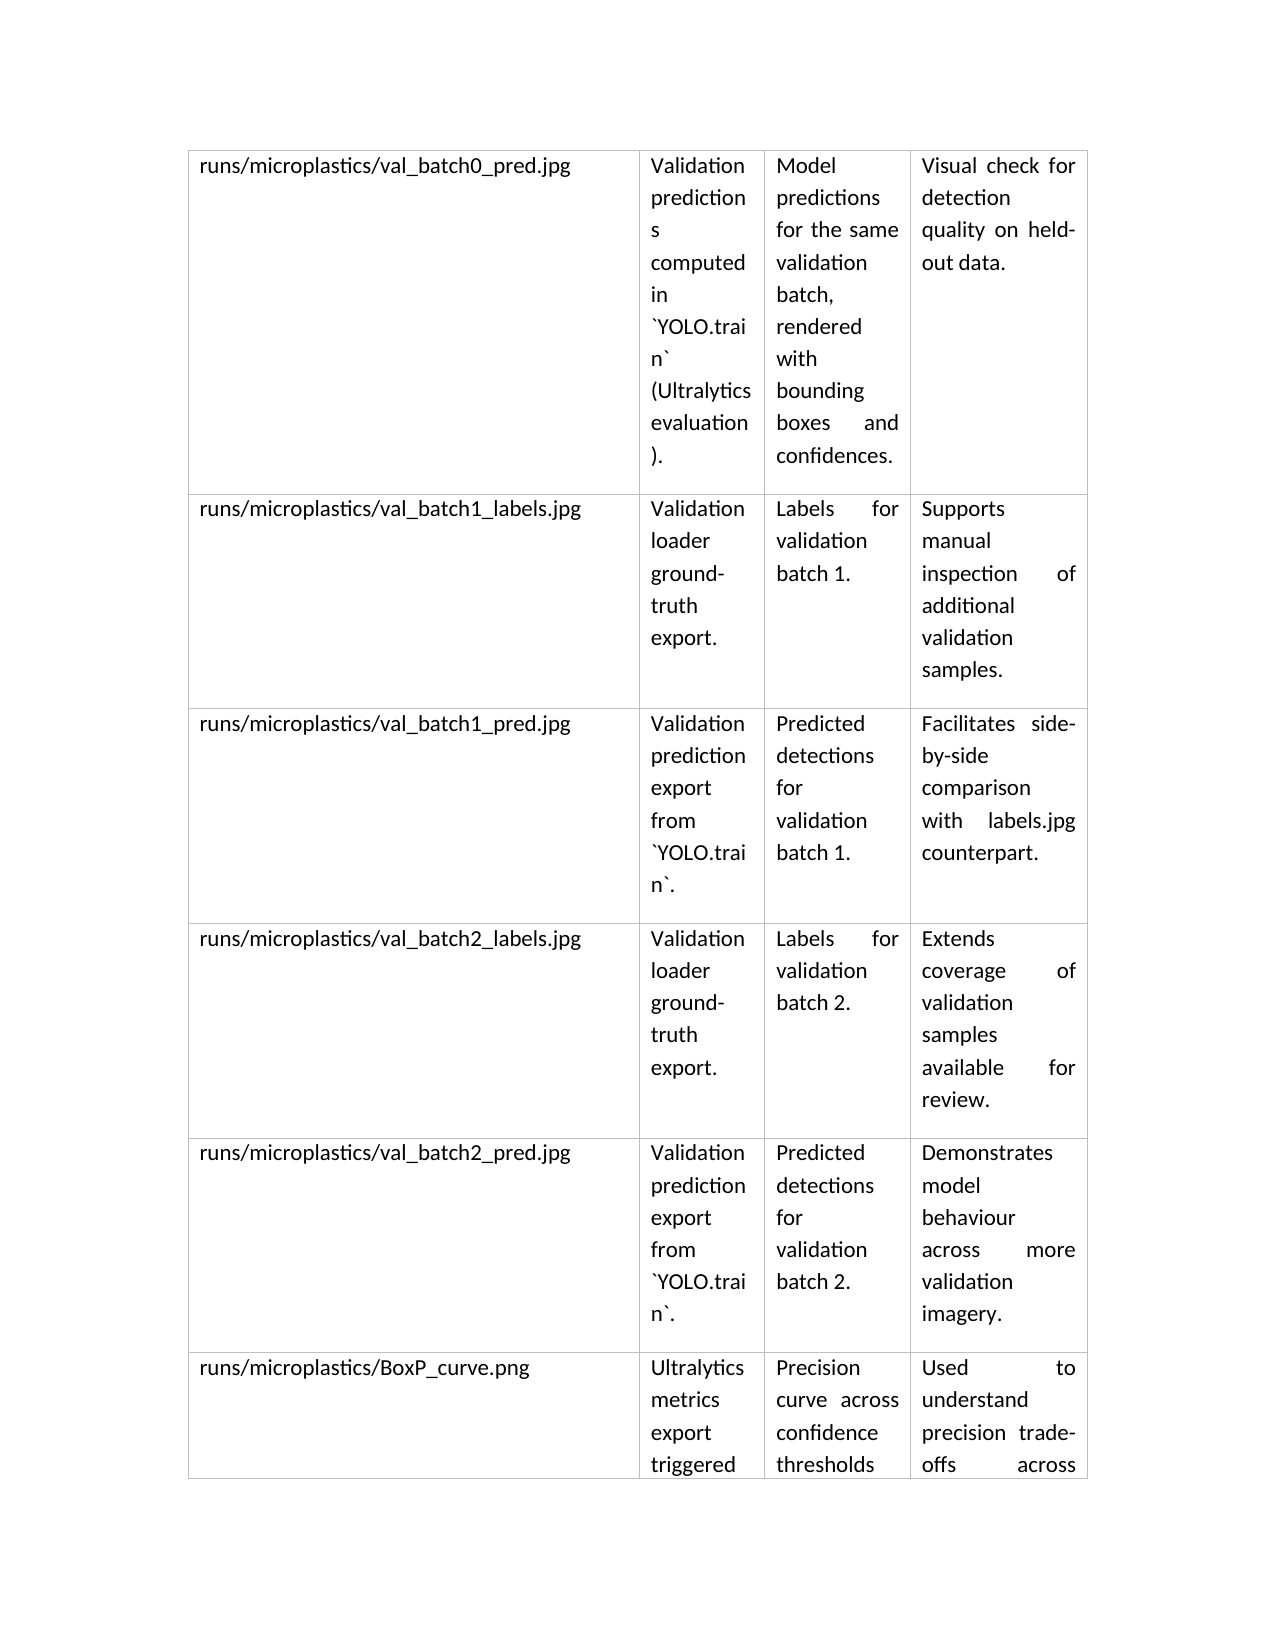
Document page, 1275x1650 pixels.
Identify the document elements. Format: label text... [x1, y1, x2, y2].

table_cell Visual check for detection quality on held-out data. [911, 151, 1087, 493]
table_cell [765, 1353, 910, 1478]
table_cell runs/microplastics/val_batch0_pred.jpg [189, 151, 639, 493]
table_cell Validation prediction export from `YOLO.train`. [640, 709, 764, 923]
table_cell Labels for validation batch 2. [765, 924, 910, 1137]
table_cell runs/microplastics/val_batch2_labels.jpg [189, 924, 639, 1137]
table_cell Labels for validation batch 1. [765, 495, 910, 708]
table_cell Validation loader ground-truth export. [640, 495, 764, 708]
table_cell Predicted detections for validation batch 2. [765, 1139, 910, 1352]
table_cell runs/microplastics/val_batch1_pred.jpg [189, 709, 639, 923]
table_cell runs/microplastics/val_batch1_labels.jpg [189, 495, 639, 708]
table_cell Validation predictions computed in `YOLO.train` (Ultralytics evaluation). [640, 151, 764, 493]
table_cell Facilitates side-by-side comparison with labels.jpg counterpart. [911, 709, 1087, 923]
table_cell Validation loader ground-truth export. [640, 924, 764, 1137]
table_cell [911, 1353, 1087, 1478]
table_cell Validation prediction export from `YOLO.train`. [640, 1139, 764, 1352]
table_cell Supports manual inspection of additional validation samples. [911, 495, 1087, 708]
table_cell Predicted detections for validation batch 1. [765, 709, 910, 923]
table_cell runs/microplastics/val_batch2_pred.jpg [189, 1139, 639, 1352]
table_cell Extends coverage of validation samples available for review. [911, 924, 1087, 1137]
table_cell Demonstrates model behaviour across more validation imagery. [911, 1139, 1087, 1352]
table_cell Model predictions for the same validation batch, rendered with bounding boxes and confidences. [765, 151, 910, 493]
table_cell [189, 1353, 639, 1478]
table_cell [640, 1353, 764, 1478]
